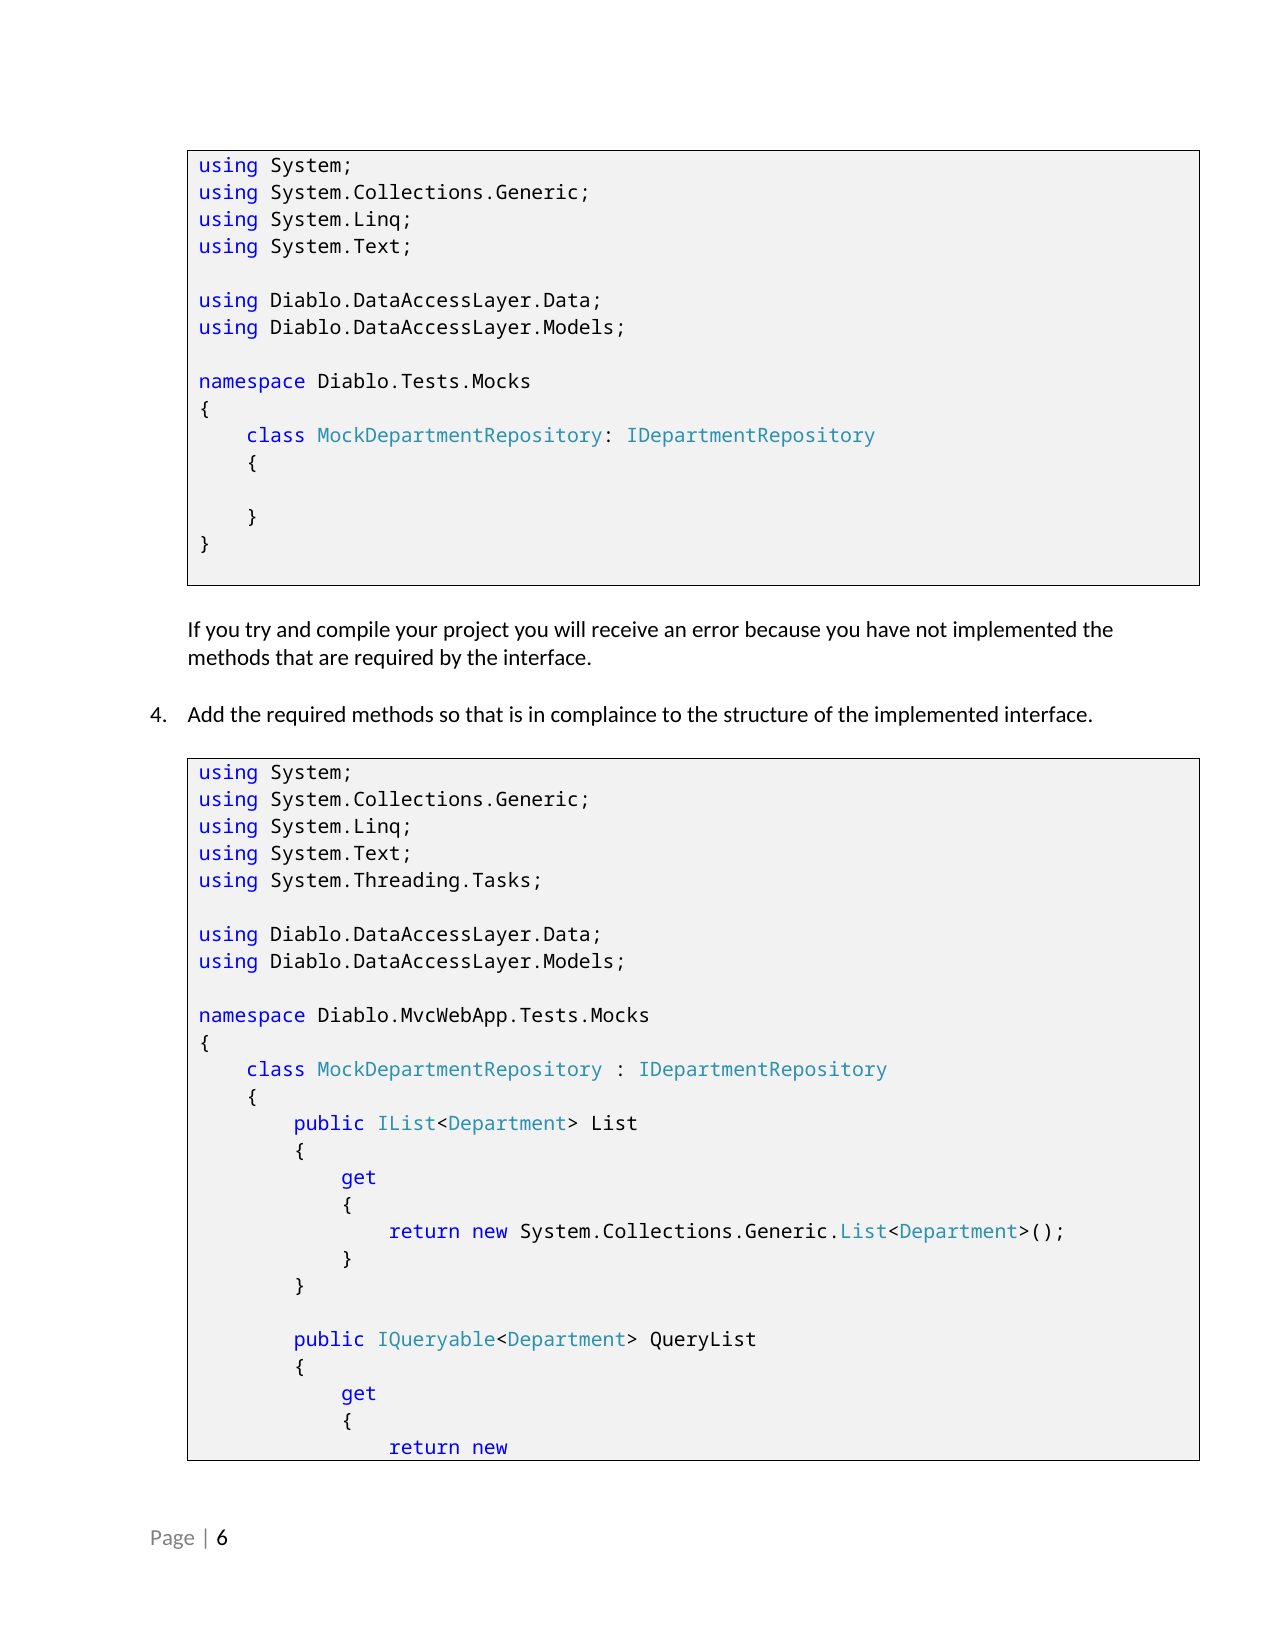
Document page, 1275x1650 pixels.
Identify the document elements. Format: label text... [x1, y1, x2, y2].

list Add the required methods so that is in complaince to the structure of the implemented interface. [150, 700, 1200, 728]
table_header using System; using System.Collections.Generic; using System.Linq; using System.Text; using Diablo.DataAccessLayer.Data; using Diablo.DataAccessLayer.Models; namespace Diablo.Tests.Mocks { class MockDepartmentRepository: IDepartmentRepository { } } [188, 151, 1199, 585]
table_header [188, 759, 1199, 1460]
text If you try and compile your project you will receive an error because you have not implemented the methods that are required by the interface. [187, 615, 1200, 671]
